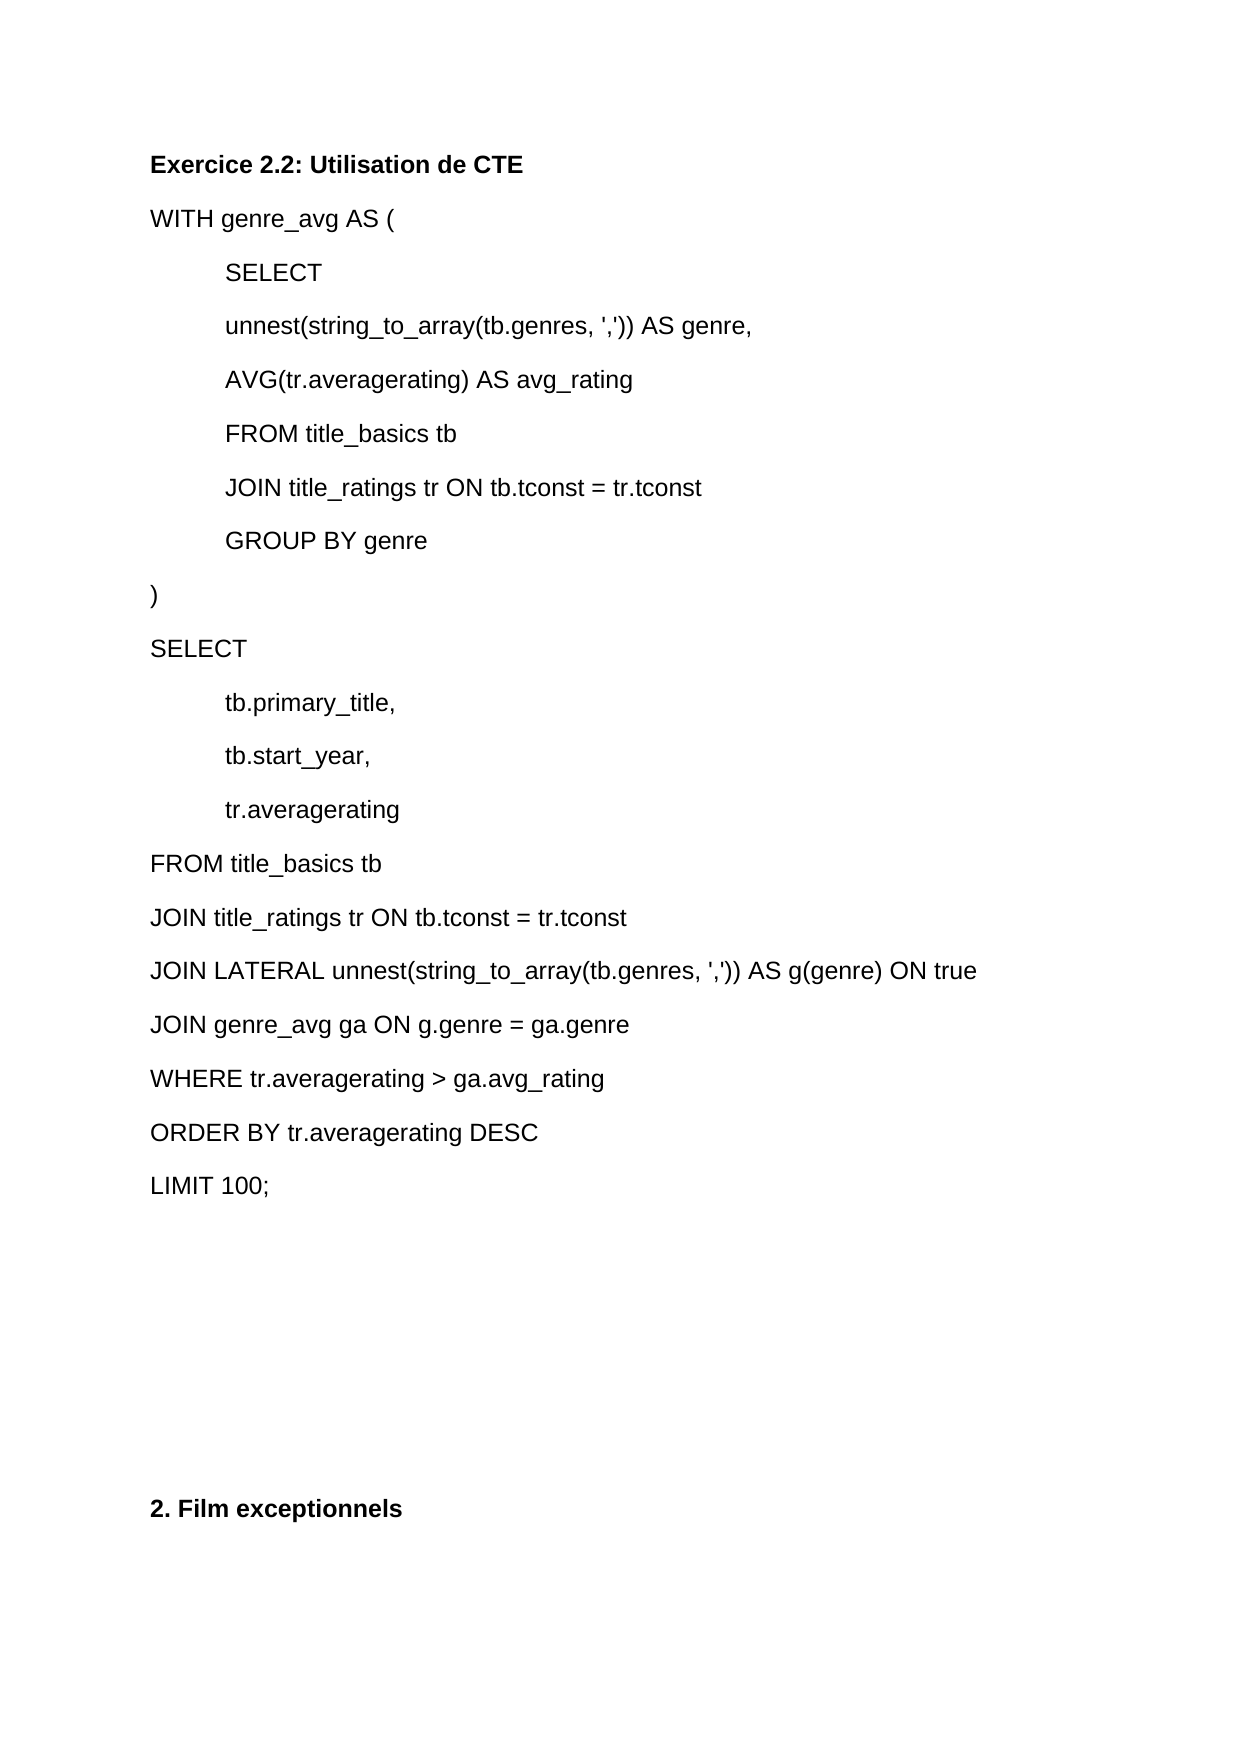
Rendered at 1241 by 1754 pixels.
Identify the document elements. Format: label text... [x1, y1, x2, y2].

text tr.averagerating [150, 795, 1090, 824]
text SELECT [150, 634, 1090, 662]
text LIMIT 100; [150, 1171, 1090, 1200]
text tb.primary_title, [150, 687, 1090, 716]
text unnest(string_to_array(tb.genres, ',')) AS genre, [150, 311, 1090, 340]
text FROM title_basics tb [150, 419, 1090, 447]
text AVG(tr.averagerating) AS avg_rating [150, 365, 1090, 394]
text WHERE tr.averagerating > ga.avg_rating [150, 1064, 1090, 1092]
text tb.start_year, [150, 741, 1090, 770]
text JOIN title_ratings tr ON tb.tconst = tr.tconst [150, 902, 1090, 931]
text WITH genre_avg AS ( [150, 204, 1090, 232]
text SELECT [150, 257, 1090, 286]
text JOIN title_ratings tr ON tb.tconst = tr.tconst [150, 472, 1090, 501]
text 2. Film exceptionnels [150, 1494, 1090, 1522]
text ) [150, 580, 1090, 609]
text GROUP BY genre [150, 526, 1090, 555]
text Exercice 2.2: Utilisation de CTE [150, 150, 1090, 179]
text FROM title_basics tb [150, 849, 1090, 877]
text JOIN LATERAL unnest(string_to_array(tb.genres, ',')) AS g(genre) ON true [150, 956, 1090, 985]
text ORDER BY tr.averagerating DESC [150, 1117, 1090, 1146]
text JOIN genre_avg ga ON g.genre = ga.genre [150, 1010, 1090, 1039]
